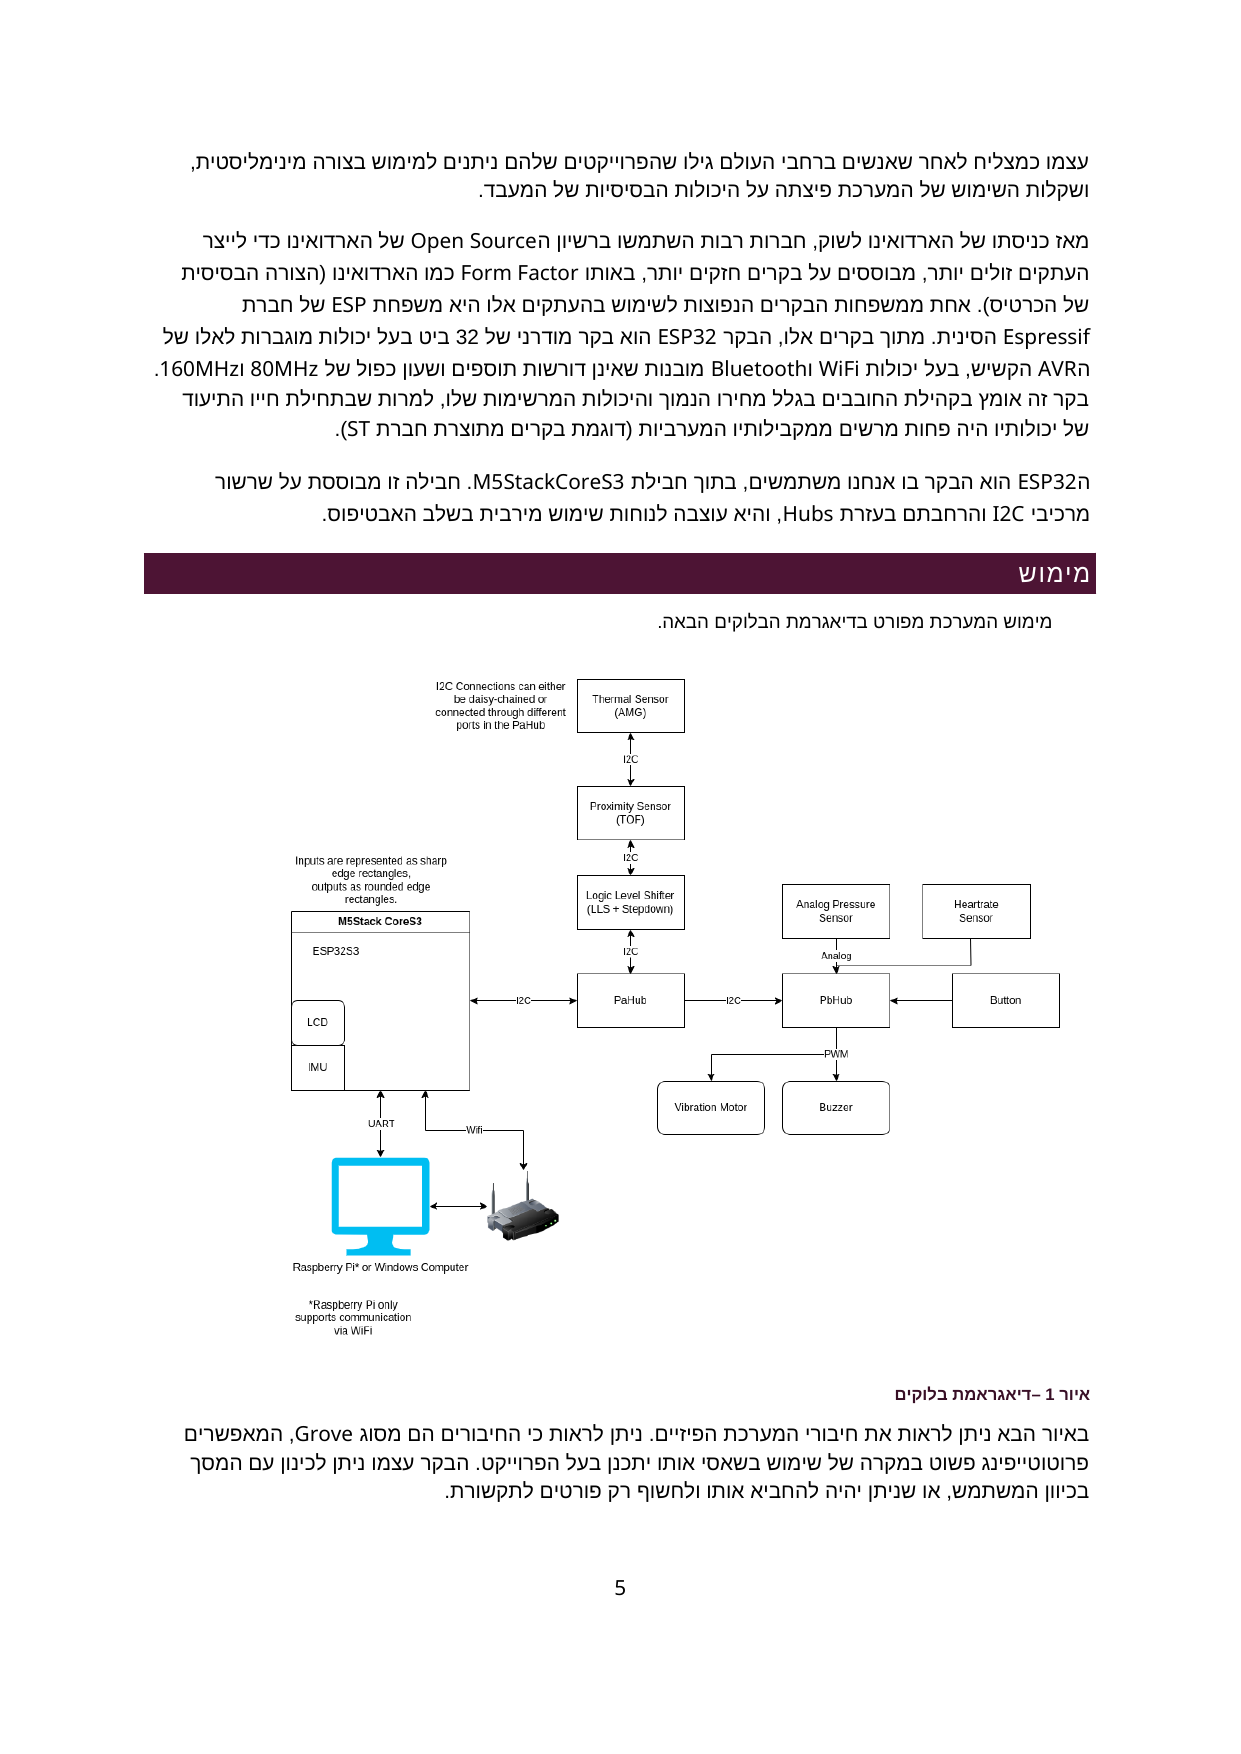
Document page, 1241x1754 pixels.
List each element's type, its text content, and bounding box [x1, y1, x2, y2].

picture [259, 648, 1090, 1368]
text באיור הבא ניתן לראות את חיבורי המערכת הפיזיים. ניתן לראות כי החיבורים הם מסוג Grove, המאפשרים פרוטוטייפינג פשוט במקרה של שימוש בשאסי אותו יתכנן בעל הפרוייקט. הבקר עצמו ניתן לכינון עם המסך בכיוון המשתמש, או שניתן יהיה להחביא אותו ולחשוף רק פורטים לתקשורת. [150, 1419, 1090, 1503]
text מימוש המערכת מפורט בדיאגרמת הבלוקים הבאה. [150, 611, 1053, 632]
text הESP32 הוא הבקר בו אנחנו משתמשים, בתוך חבילת M5StackCoreS3. חבילה זו מבוססת על שרשור מרכיבי I2C והרחבתם בעזרת Hubs, והיא עוצבה לנוחות שימוש מירבית בשלב האבטיפוס. [150, 467, 1090, 528]
text מאז כניסתו של הארדואינו לשוק, חברות רבות השתמשו ברשיון הOpen Source של הארדואינו כדי לייצר העתקים זולים יותר, מבוססים על בקרים חזקים יותר, באותו Form Factor כמו הארדואינו (הצורה הבסיסית של הכרטיס). אחת ממשפחות הבקרים הנפוצות לשימוש בהעתקים אלו היא משפחת ESP של חברת Espressif הסינית. מתוך בקרים אלו, הבקר ESP32 הוא בקר מודרני של 32 ביט בעל יכולות מוגברות לאלו של הAVR הקשיש, בעל יכולות WiFi וBluetooth מובנות שאינן דורשות תוספים ושעון כפול של 80MHz ו160MHz. בקר זה אומץ בקהילת החובבים בגלל מחירו הנמוך והיכולות המרשימות שלו, למרות שבתחילת חייו התיעוד של יכולותיו היה פחות מרשים ממקבילותיו המערביות (דוגמת בקרים מתוצרת חברת ST). [150, 226, 1090, 442]
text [150, 150, 1090, 201]
subtitle מימוש [150, 559, 1090, 588]
text איור 1 –דיאגראמת בלוקים [150, 1385, 1090, 1404]
